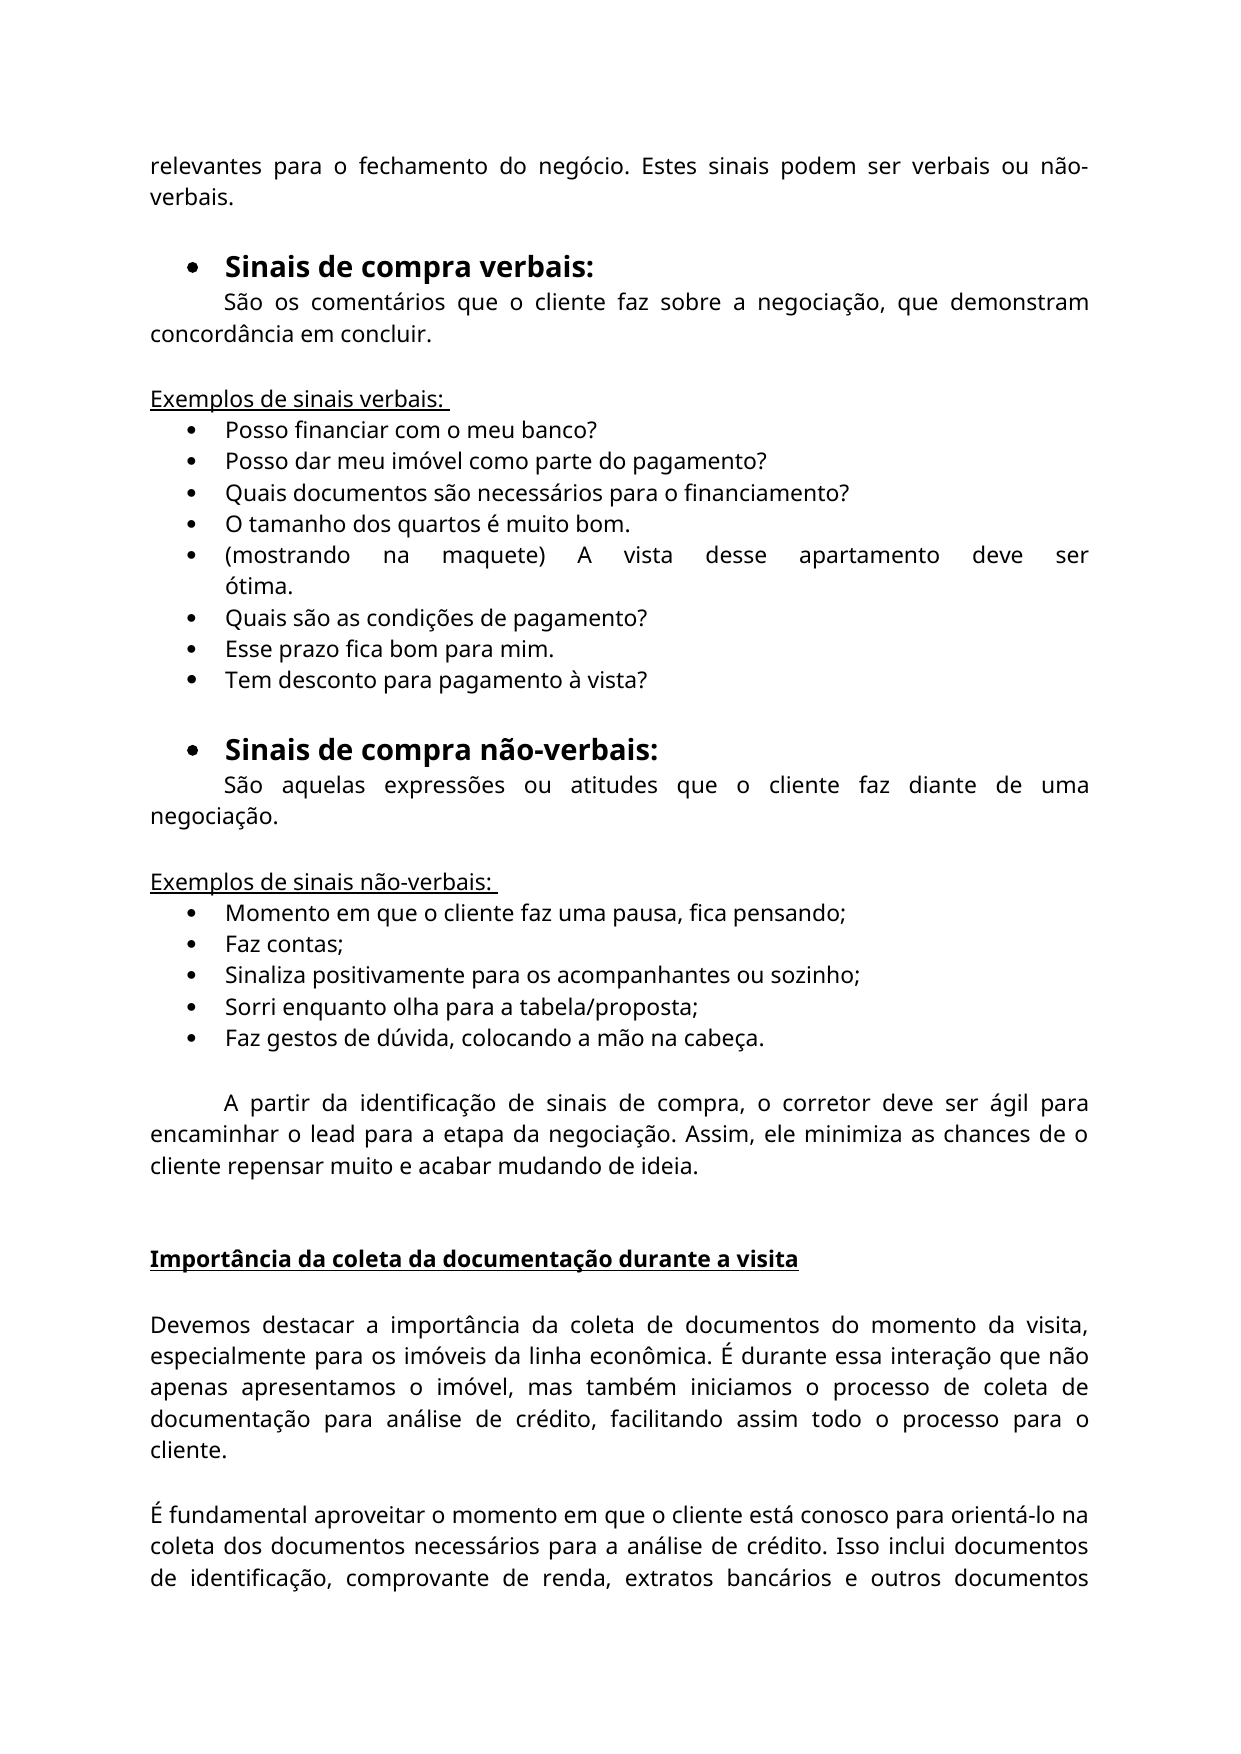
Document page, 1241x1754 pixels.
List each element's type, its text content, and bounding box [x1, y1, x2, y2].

list Faz gestos de dúvida, colocando a mão na cabeça. [187, 1022, 1090, 1053]
list Momento em que o cliente faz uma pausa, fica pensando; [187, 897, 1090, 928]
text A partir da identificação de sinais de compra, o corretor deve ser ágil para encaminhar o lead para a etapa da negociação. Assim, ele minimiza as chances de o cliente repensar muito e acabar mudando de ideia. [150, 1087, 1090, 1181]
text Devemos destacar a importância da coleta de documentos do momento da visita, especialmente para os imóveis da linha econômica. É durante essa interação que não apenas apresentamos o imóvel, mas também iniciamos o processo de coleta de documentação para análise de crédito, facilitando assim todo o processo para o cliente. [150, 1309, 1090, 1465]
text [150, 150, 1090, 212]
list Quais são as condições de pagamento? [187, 602, 1090, 633]
list Sinaliza positivamente para os acompanhantes ou sozinho; [187, 959, 1090, 991]
list Posso financiar com o meu banco? [187, 414, 1090, 445]
list (mostrando na maquete) A vista desse apartamento deve ser ótima. [187, 539, 1090, 602]
list Sinais de compra verbais: [187, 247, 1090, 286]
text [150, 1499, 1090, 1593]
list Faz contas; [187, 928, 1090, 959]
list Sorri enquanto olha para a tabela/proposta; [187, 991, 1090, 1022]
text São aquelas expressões ou atitudes que o cliente faz diante de uma negociação. [150, 769, 1090, 832]
list Tem desconto para pagamento à vista? [187, 664, 1090, 695]
text Exemplos de sinais verbais: [150, 383, 1090, 414]
text São os comentários que o cliente faz sobre a negociação, que demonstram concordância em concluir. [150, 286, 1090, 349]
list Sinais de compra não-verbais: [187, 729, 1090, 769]
list Quais documentos são necessários para o financiamento? [187, 477, 1090, 508]
list Esse prazo fica bom para mim. [187, 633, 1090, 664]
text Exemplos de sinais não-verbais: [150, 866, 1090, 897]
list O tamanho dos quartos é muito bom. [187, 508, 1090, 539]
text Importância da coleta da documentação durante a visita [150, 1243, 1090, 1275]
list Posso dar meu imóvel como parte do pagamento? [187, 445, 1090, 477]
